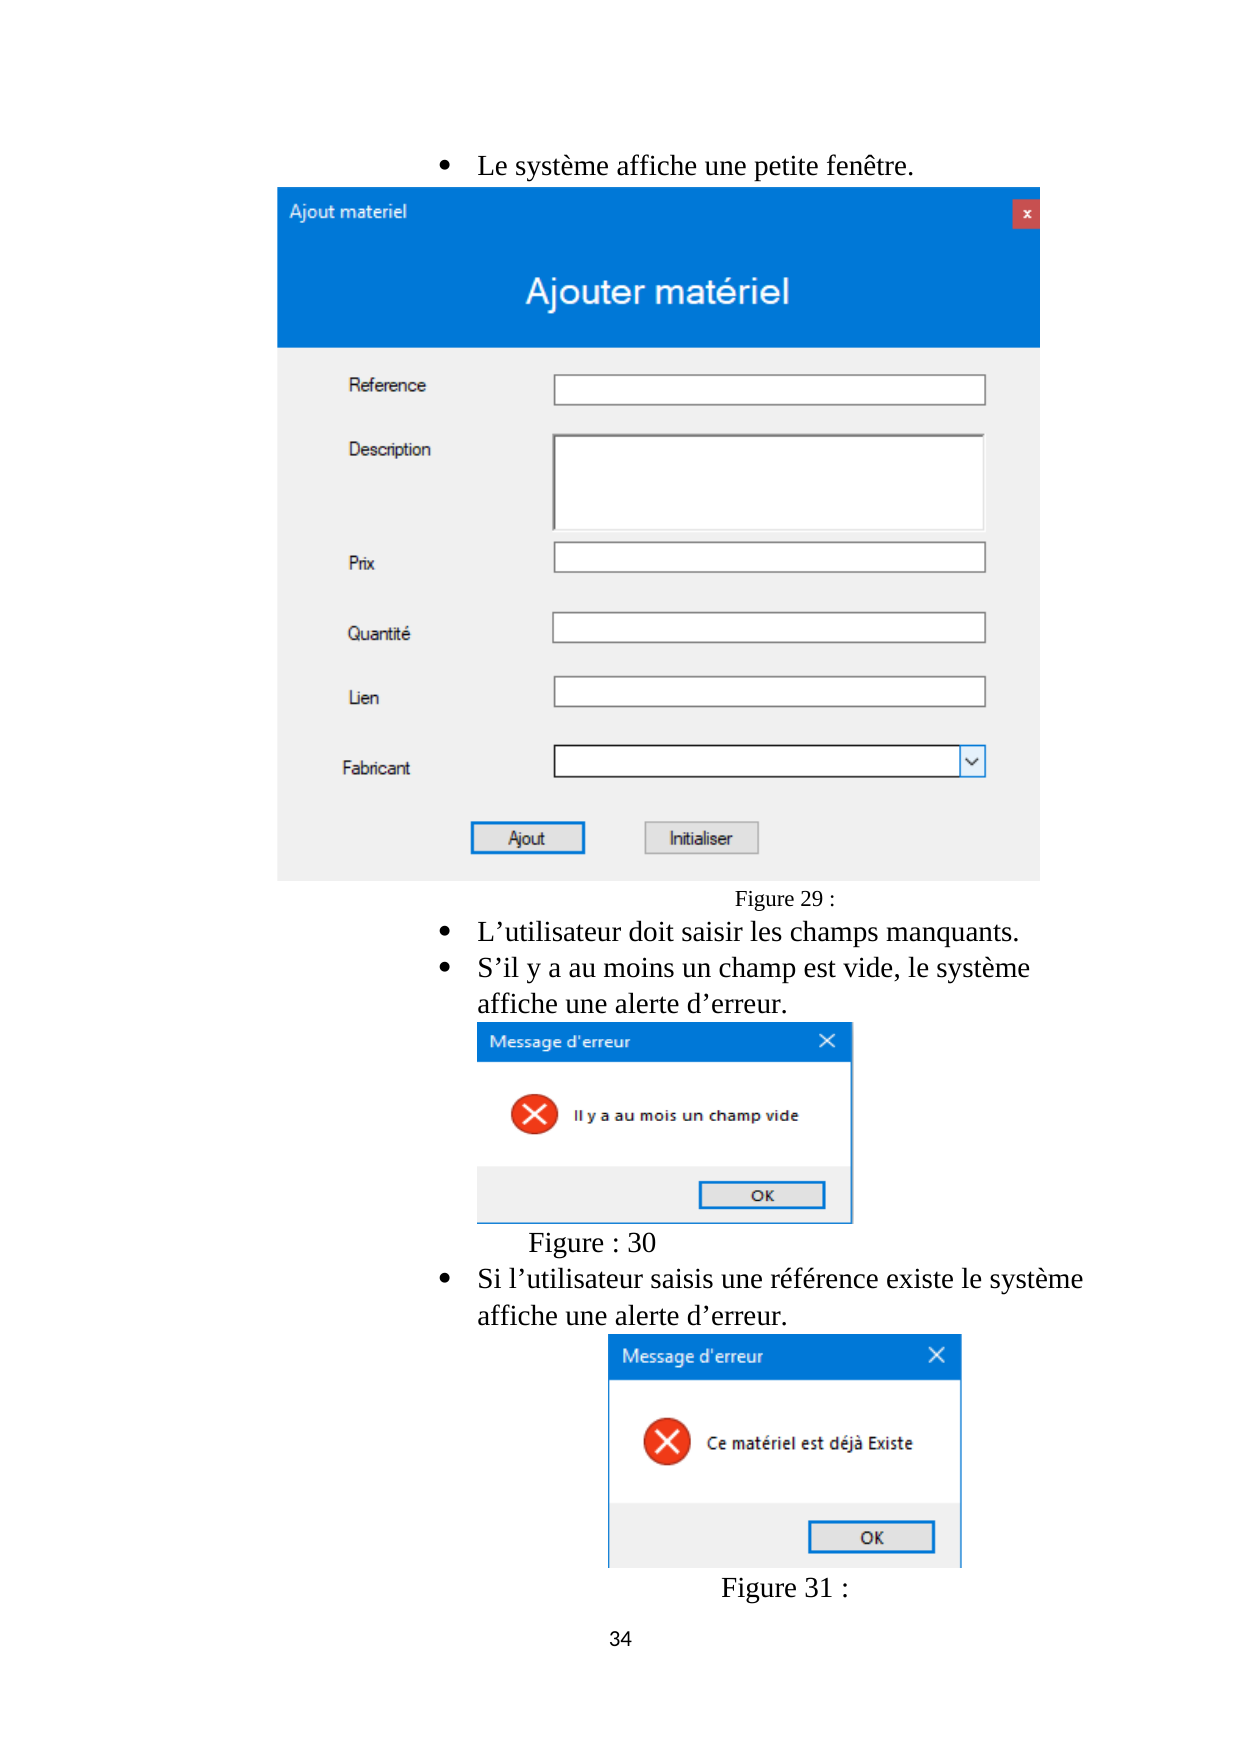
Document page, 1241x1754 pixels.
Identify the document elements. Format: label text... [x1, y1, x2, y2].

list Si l’utilisateur saisis une référence existe le système affiche une alerte d’erreur. [439, 1262, 1093, 1331]
picture [608, 1334, 962, 1568]
list Figure : 30 [477, 1226, 1093, 1259]
picture [477, 1022, 854, 1224]
picture [277, 187, 1040, 881]
list Figure 29 : [477, 184, 1093, 912]
list S’il y a au moins un champ est vide, le système affiche une alerte d’erreur. [439, 950, 1093, 1020]
list Le système affiche une petite fenêtre. [439, 148, 1093, 181]
list Figure 31 : [477, 1570, 1093, 1603]
list L’utilisateur doit saisir les champs manquants. [439, 914, 1093, 947]
